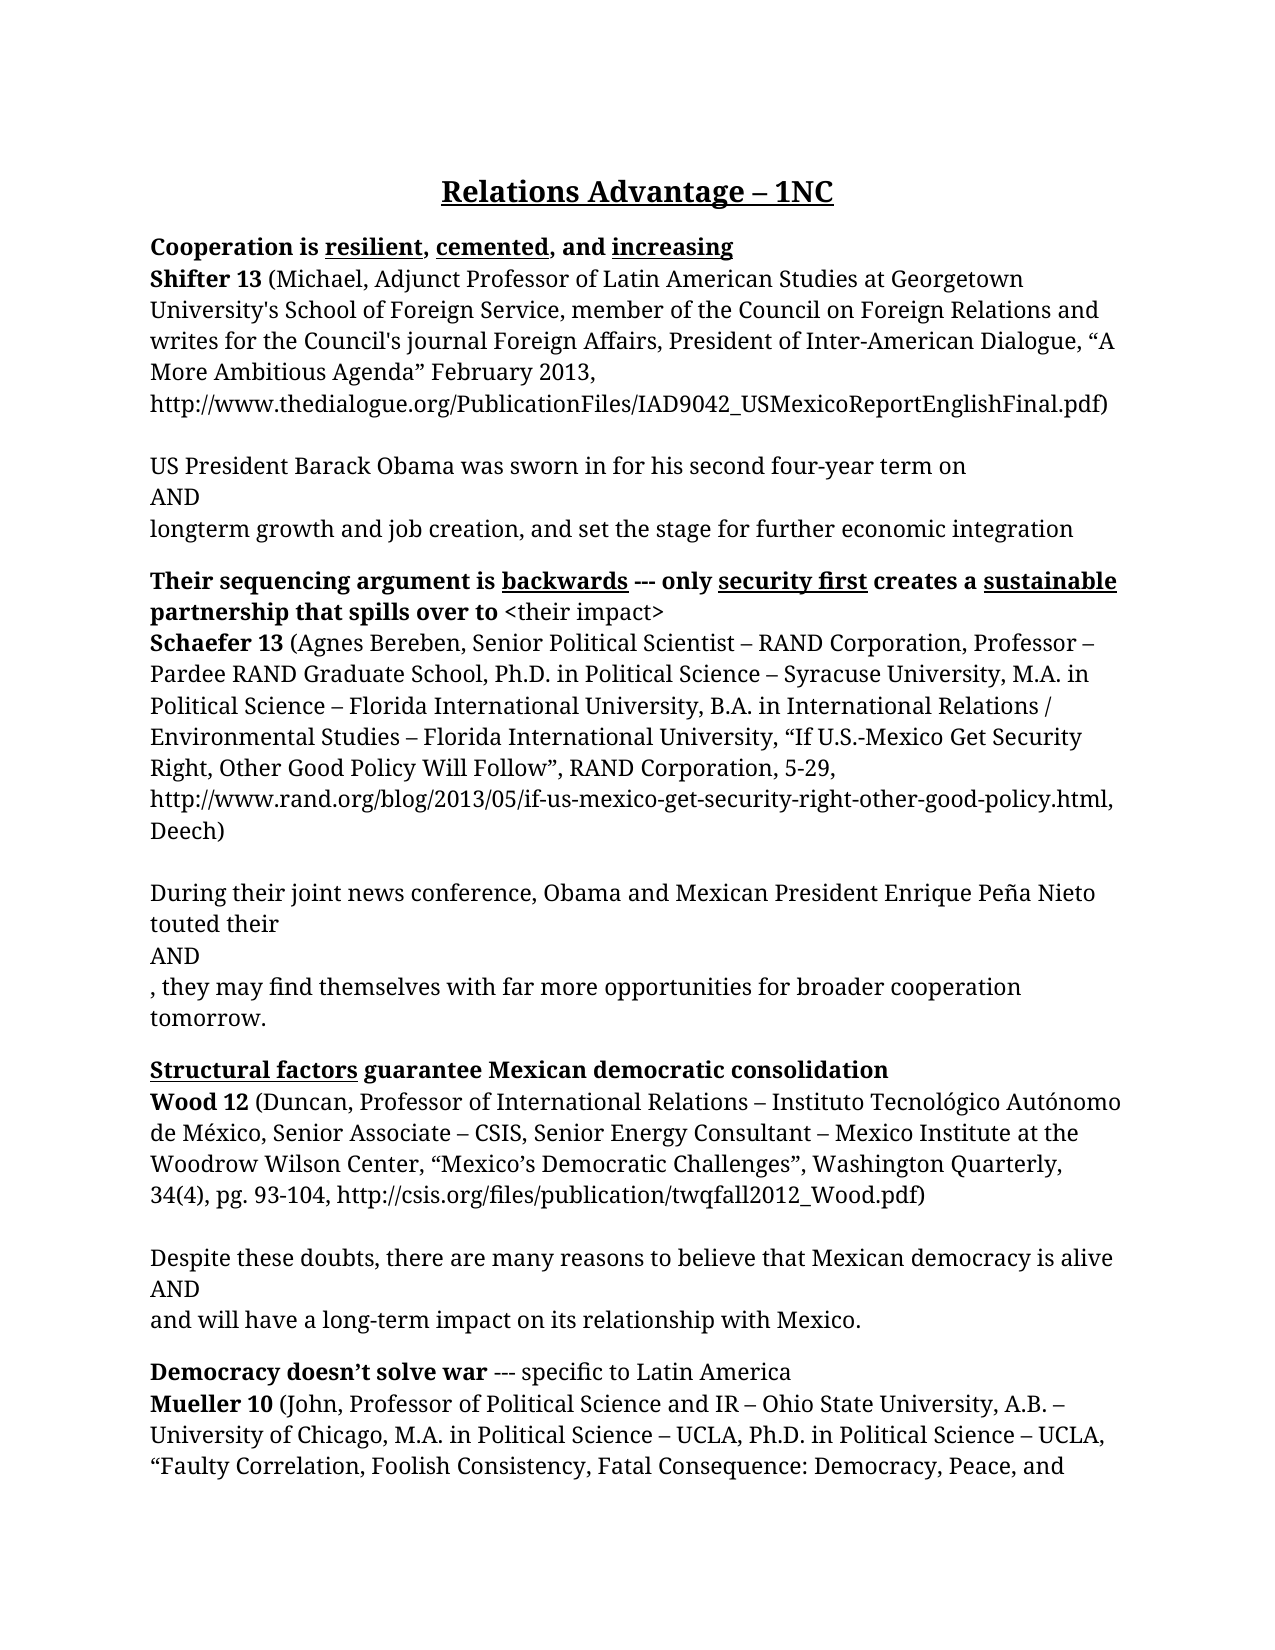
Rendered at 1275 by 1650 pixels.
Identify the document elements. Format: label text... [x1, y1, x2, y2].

text AND [150, 940, 1125, 971]
text longterm growth and job creation, and set the stage for further economic integration [150, 513, 1125, 544]
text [150, 1388, 1125, 1481]
subtitle Cooperation is resilient, cemented, and increasing [150, 231, 1125, 263]
text Woodrow Wilson Center, “Mexico’s Democratic Challenges”, Washington Quarterly, 34(4), pg. 93-104, http://csis.org/files/publication/twqfall2012_Wood.pdf) [150, 1148, 1125, 1211]
text Shifter 13 (Michael, Adjunct Professor of Latin American Studies at Georgetown University's School of Foreign Service, member of the Council on Foreign Relations and writes for the Council's journal Foreign Affairs, President of Inter-American Dialogue, “A More Ambitious Agenda” February 2013, http://www.thedialogue.org/PublicationFiles/IAD9042_USMexicoReportEnglishFinal.pdf) [150, 263, 1125, 419]
text Wood 12 (Duncan, Professor of International Relations – Instituto Tecnológico Autónomo [150, 1086, 1125, 1117]
subtitle Relations Advantage – 1NC [150, 171, 1125, 211]
subtitle Democracy doesn’t solve war --- specific to Latin America [150, 1356, 1125, 1388]
subtitle Structural factors guarantee Mexican democratic consolidation [150, 1054, 1125, 1086]
text , they may find themselves with far more opportunities for broader cooperation tomorrow. [150, 971, 1125, 1033]
text US President Barack Obama was sworn in for his second four-year term on [150, 450, 1125, 481]
text AND [150, 1273, 1125, 1304]
subtitle Their sequencing argument is backwards --- only security first creates a sustainable partnership that spills over to <their impact> [150, 565, 1125, 627]
text During their joint news conference, Obama and Mexican President Enrique Peña Nieto touted their [150, 877, 1125, 940]
text Despite these doubts, there are many reasons to believe that Mexican democracy is alive [150, 1242, 1125, 1273]
text and will have a long-term impact on its relationship with Mexico. [150, 1304, 1125, 1336]
text AND [150, 481, 1125, 513]
text Schaefer 13 (Agnes Bereben, Senior Political Scientist – RAND Corporation, Professor – Pardee RAND Graduate School, Ph.D. in Political Science – Syracuse University, M.A. in Political Science – Florida International University, B.A. in International Relations / Environmental Studies – Florida International University, “If U.S.-Mexico Get Security Right, Other Good Policy Will Follow”, RAND Corporation, 5-29, http://www.rand.org/blog/2013/05/if-us-mexico-get-security-right-other-good-policy.html, Deech) [150, 627, 1125, 846]
text de México, Senior Associate – CSIS, Senior Energy Consultant – Mexico Institute at the [150, 1117, 1125, 1148]
